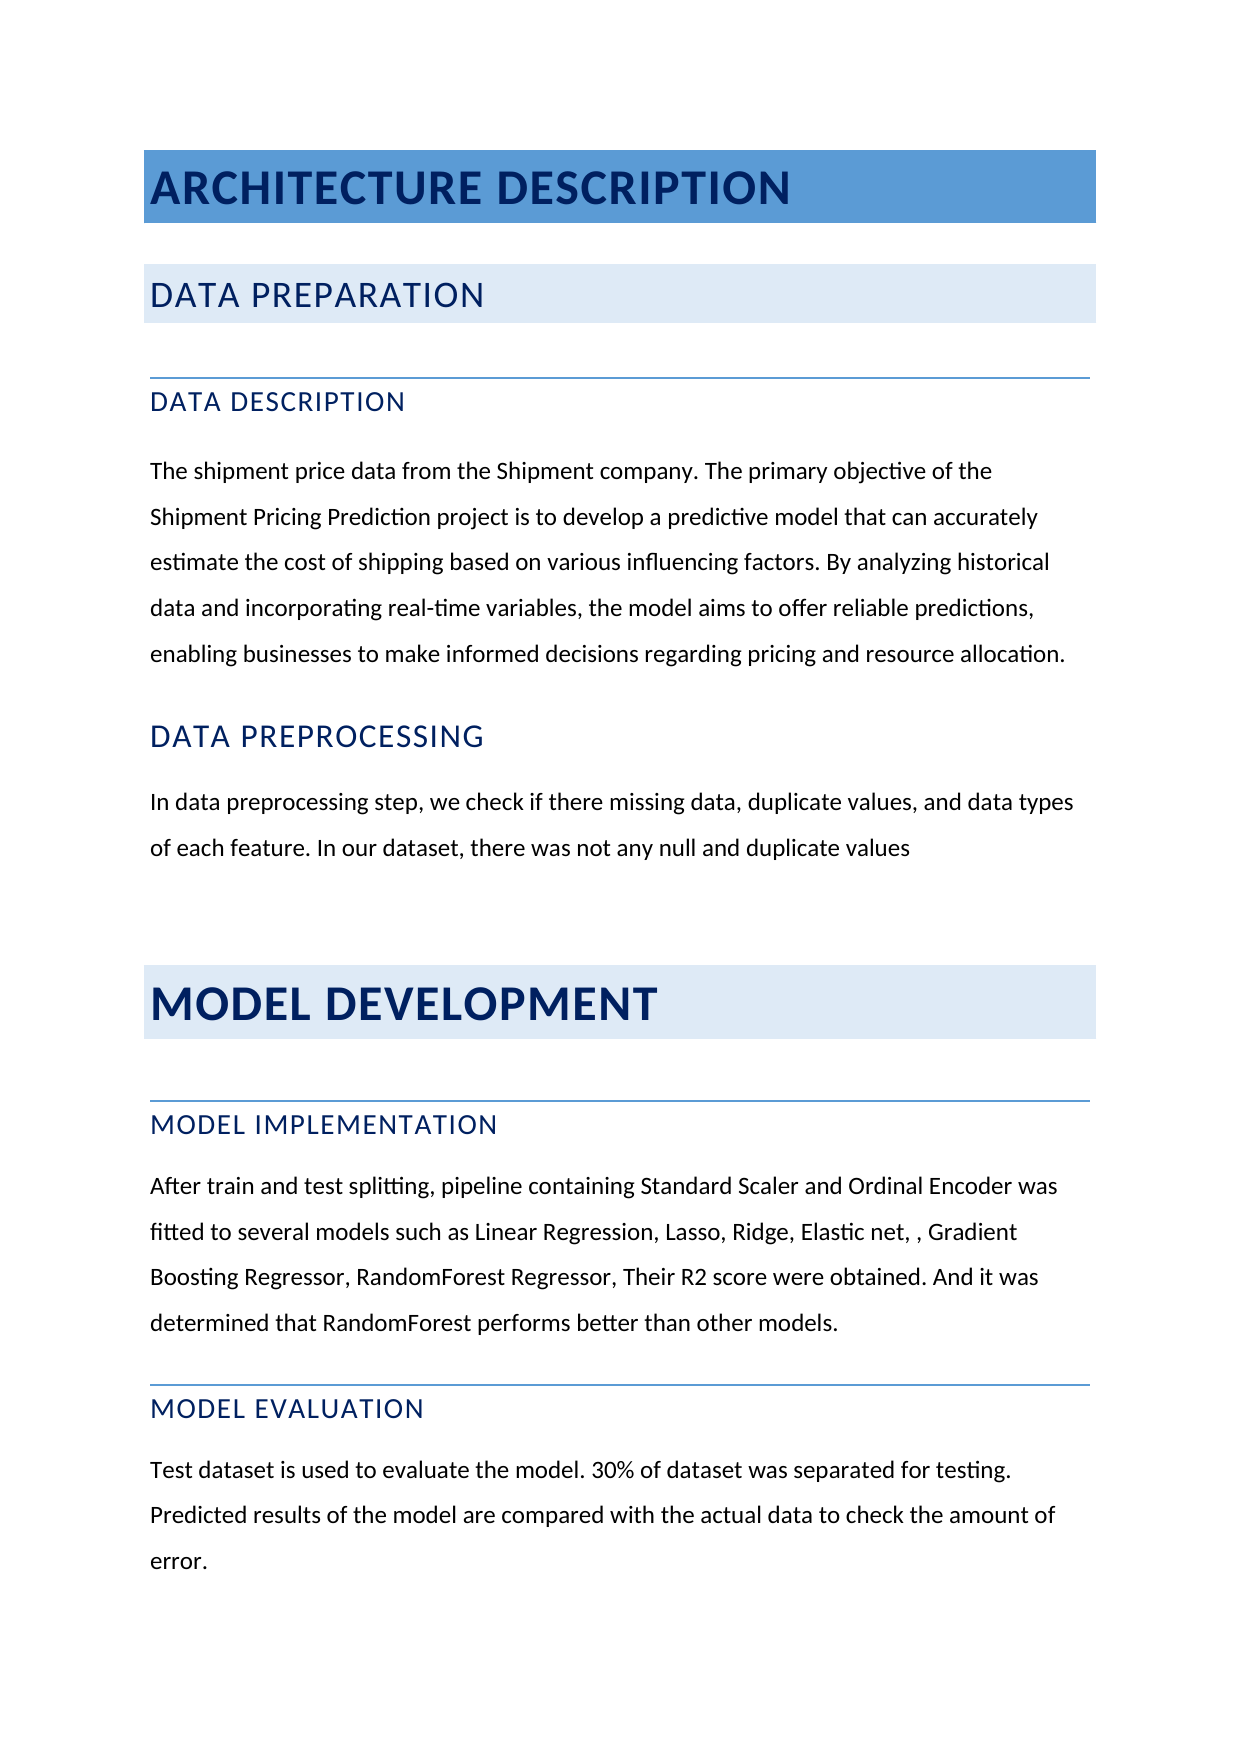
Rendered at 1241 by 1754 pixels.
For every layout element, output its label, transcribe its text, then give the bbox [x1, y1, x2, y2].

text After train and test splitting, pipeline containing Standard Scaler and Ordinal Encoder was fitted to several models such as Linear Regression, Lasso, Ridge, Elastic net, , Gradient Boosting Regressor, RandomForest Regressor, Their R2 score were obtained. And it was determined that RandomForest performs better than other models. [150, 1170, 1090, 1338]
subtitle Architecture Description [150, 156, 1090, 217]
subtitle Data Preprocessing [150, 709, 1090, 756]
subtitle Model Development [150, 971, 1090, 1032]
text Test dataset is used to evaluate the model. 30% of dataset was separated for testing. Predicted results of the model are compared with the actual data to check the amount of error. [150, 1454, 1090, 1576]
subtitle The shipment price data from the Shipment company. The primary objective of the Shipment Pricing Prediction project is to develop a predictive model that can accurately estimate the cost of shipping based on various influencing factors. By analyzing historical data and incorporating real-time variables, the model aims to offer reliable predictions, enabling businesses to make informed decisions regarding pricing and resource allocation. [150, 449, 1090, 668]
subtitle Data Preparation [150, 271, 1090, 317]
subtitle Model Evaluation [150, 1386, 1090, 1426]
subtitle Model implementation [150, 1102, 1090, 1142]
subtitle Data Description [150, 379, 1090, 418]
text In data preprocessing step, we check if there missing data, duplicate values, and data types of each feature. In our dataset, there was not any null and duplicate values [150, 786, 1090, 862]
